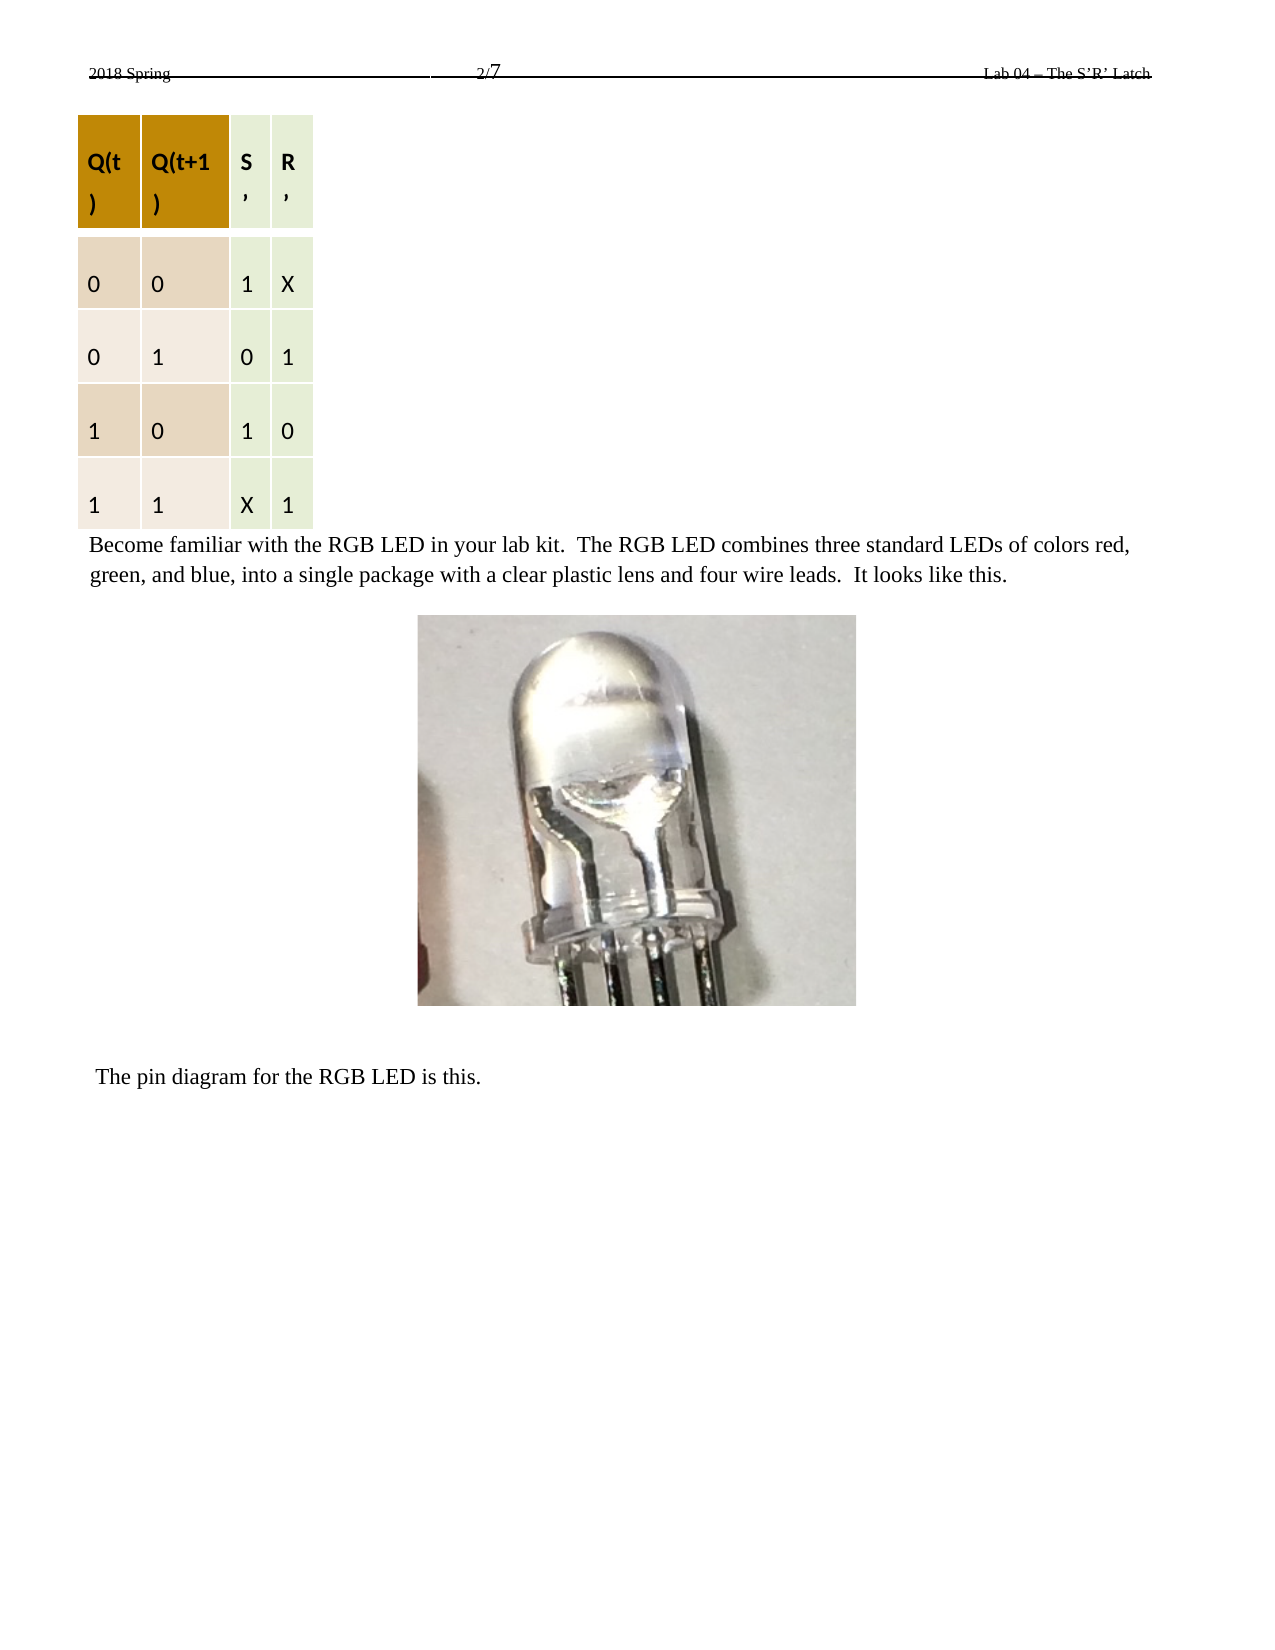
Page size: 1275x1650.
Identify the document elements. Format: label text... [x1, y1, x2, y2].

table_cell 0 [142, 384, 229, 456]
table_cell 0 [142, 237, 229, 308]
table_header Q(t+1) [142, 115, 229, 228]
table_cell 0 [78, 310, 140, 382]
table_cell 1 [231, 384, 270, 456]
picture [417, 615, 857, 1006]
table_cell 1 [78, 384, 140, 456]
table_header S’ [231, 115, 270, 228]
table_cell X [231, 458, 270, 529]
text The pin diagram for the RGB LED is this. [88, 1034, 1185, 1119]
table_cell 1 [272, 458, 313, 529]
table_cell 0 [78, 237, 140, 308]
table_cell 1 [272, 310, 313, 382]
table_cell 1 [78, 458, 140, 529]
table_cell X [272, 237, 313, 308]
table_cell 1 [142, 310, 229, 382]
table_cell 1 [142, 458, 229, 529]
table_cell 0 [272, 384, 313, 456]
table_cell 1 [231, 237, 270, 308]
text Become familiar with the RGB LED in your lab kit. The RGB LED combines three standard LEDs of colors red, green, and blue, into a single package with a clear plastic lens and four wire leads. It looks like this. [88, 532, 1185, 587]
table_cell 0 [231, 310, 270, 382]
table_header Q(t) [78, 115, 140, 228]
table_header R’ [272, 115, 313, 228]
